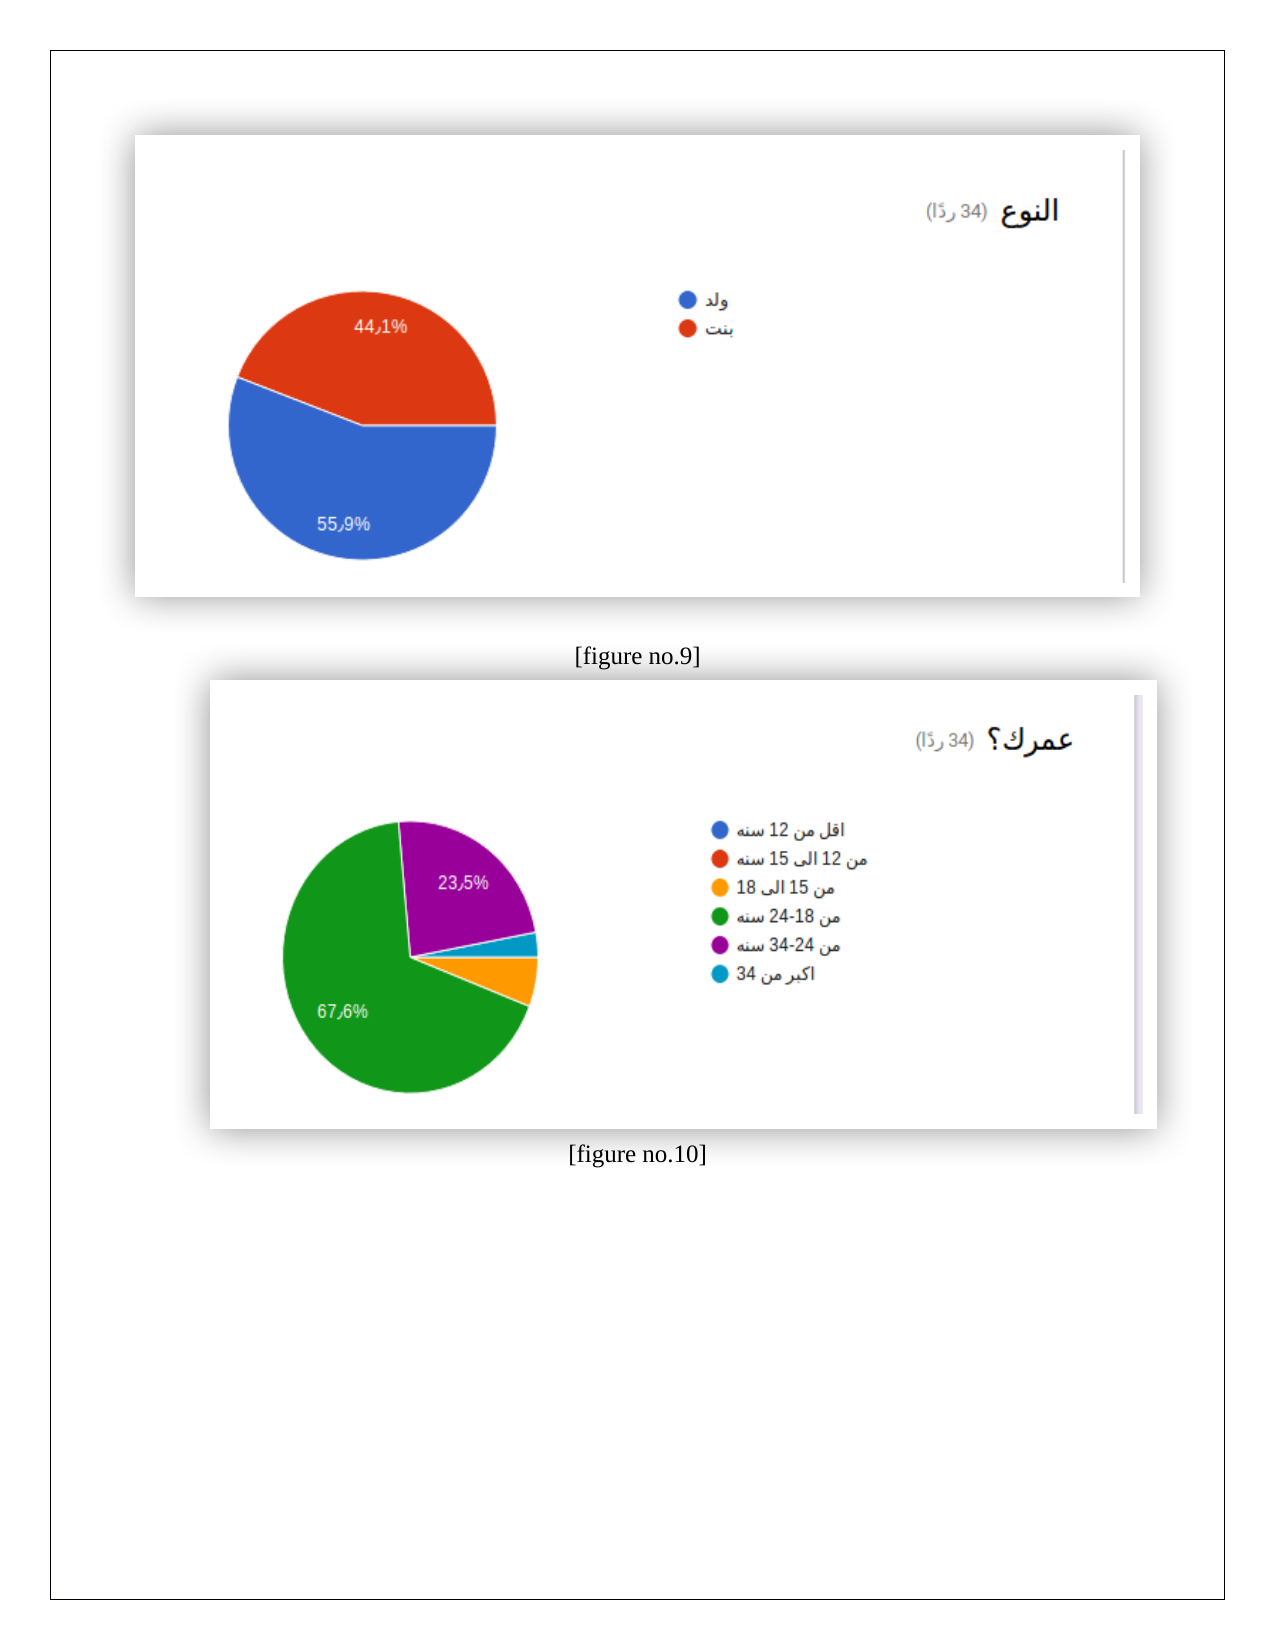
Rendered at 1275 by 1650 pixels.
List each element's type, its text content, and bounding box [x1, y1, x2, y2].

picture [225, 695, 1143, 1114]
picture [150, 150, 1125, 583]
text [figure no.10] [150, 1139, 1125, 1168]
text [figure no.9] [150, 641, 1125, 669]
